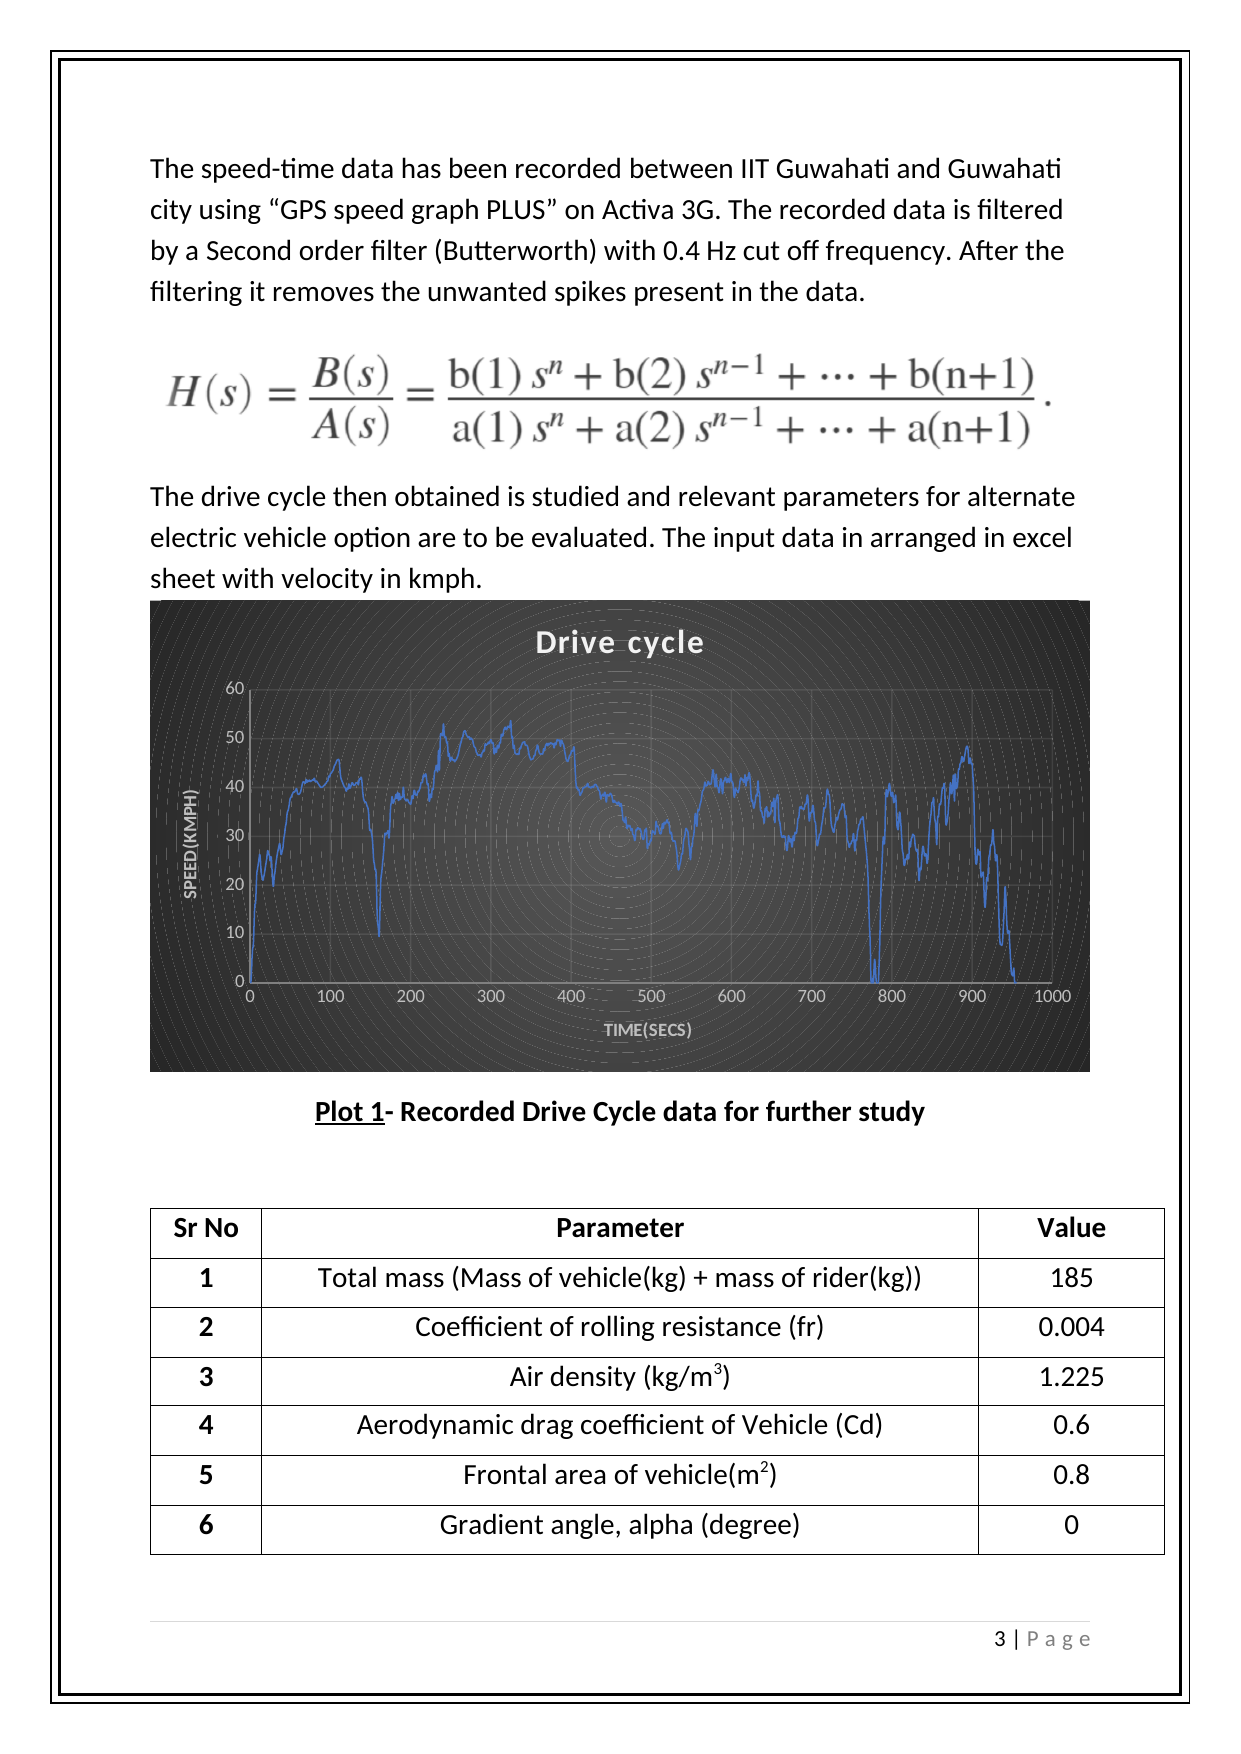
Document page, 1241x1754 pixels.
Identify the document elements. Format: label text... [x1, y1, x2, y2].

table_cell Total mass (Mass of vehicle(kg) + mass of rider(kg)) [262, 1259, 978, 1307]
table_header Sr No [151, 1209, 261, 1258]
table_cell 0.6 [979, 1406, 1164, 1455]
text The drive cycle then obtained is studied and relevant parameters for alternate electric vehicle option are to be evaluated. The input data in arranged in excel sheet with velocity in kmph. [150, 478, 1090, 596]
table_cell 2 [151, 1308, 261, 1357]
table_cell Frontal area of vehicle(m2) [262, 1456, 978, 1505]
table_cell 0.8 [979, 1456, 1164, 1505]
table_header Parameter [262, 1209, 978, 1258]
table_header Value [979, 1209, 1164, 1258]
text Plot 1- Recorded Drive Cycle data for further study [150, 1093, 1090, 1128]
table_cell 4 [151, 1406, 261, 1455]
table_cell Gradient angle, alpha (degree) [262, 1506, 978, 1554]
text The speed-time data has been recorded between IIT Guwahati and Guwahati city using “GPS speed graph PLUS” on Activa 3G. The recorded data is filtered by a Second order filter (Butterworth) with 0.4 Hz cut off frequency. After the filtering it removes the unwanted spikes present in the data. [150, 150, 1090, 308]
table_cell Aerodynamic drag coefficient of Vehicle (Cd) [262, 1406, 978, 1455]
table_cell 185 [979, 1259, 1164, 1307]
table_cell 1.225 [979, 1358, 1164, 1405]
table_cell 1 [151, 1259, 261, 1307]
table_cell Air density (kg/m3) [262, 1358, 978, 1405]
table_cell 5 [151, 1456, 261, 1505]
table_cell 6 [151, 1506, 261, 1554]
table_cell 0 [979, 1506, 1164, 1554]
table_cell 3 [151, 1358, 261, 1405]
table_cell 0.004 [979, 1308, 1164, 1357]
table_cell Coefficient of rolling resistance (fr) [262, 1308, 978, 1357]
